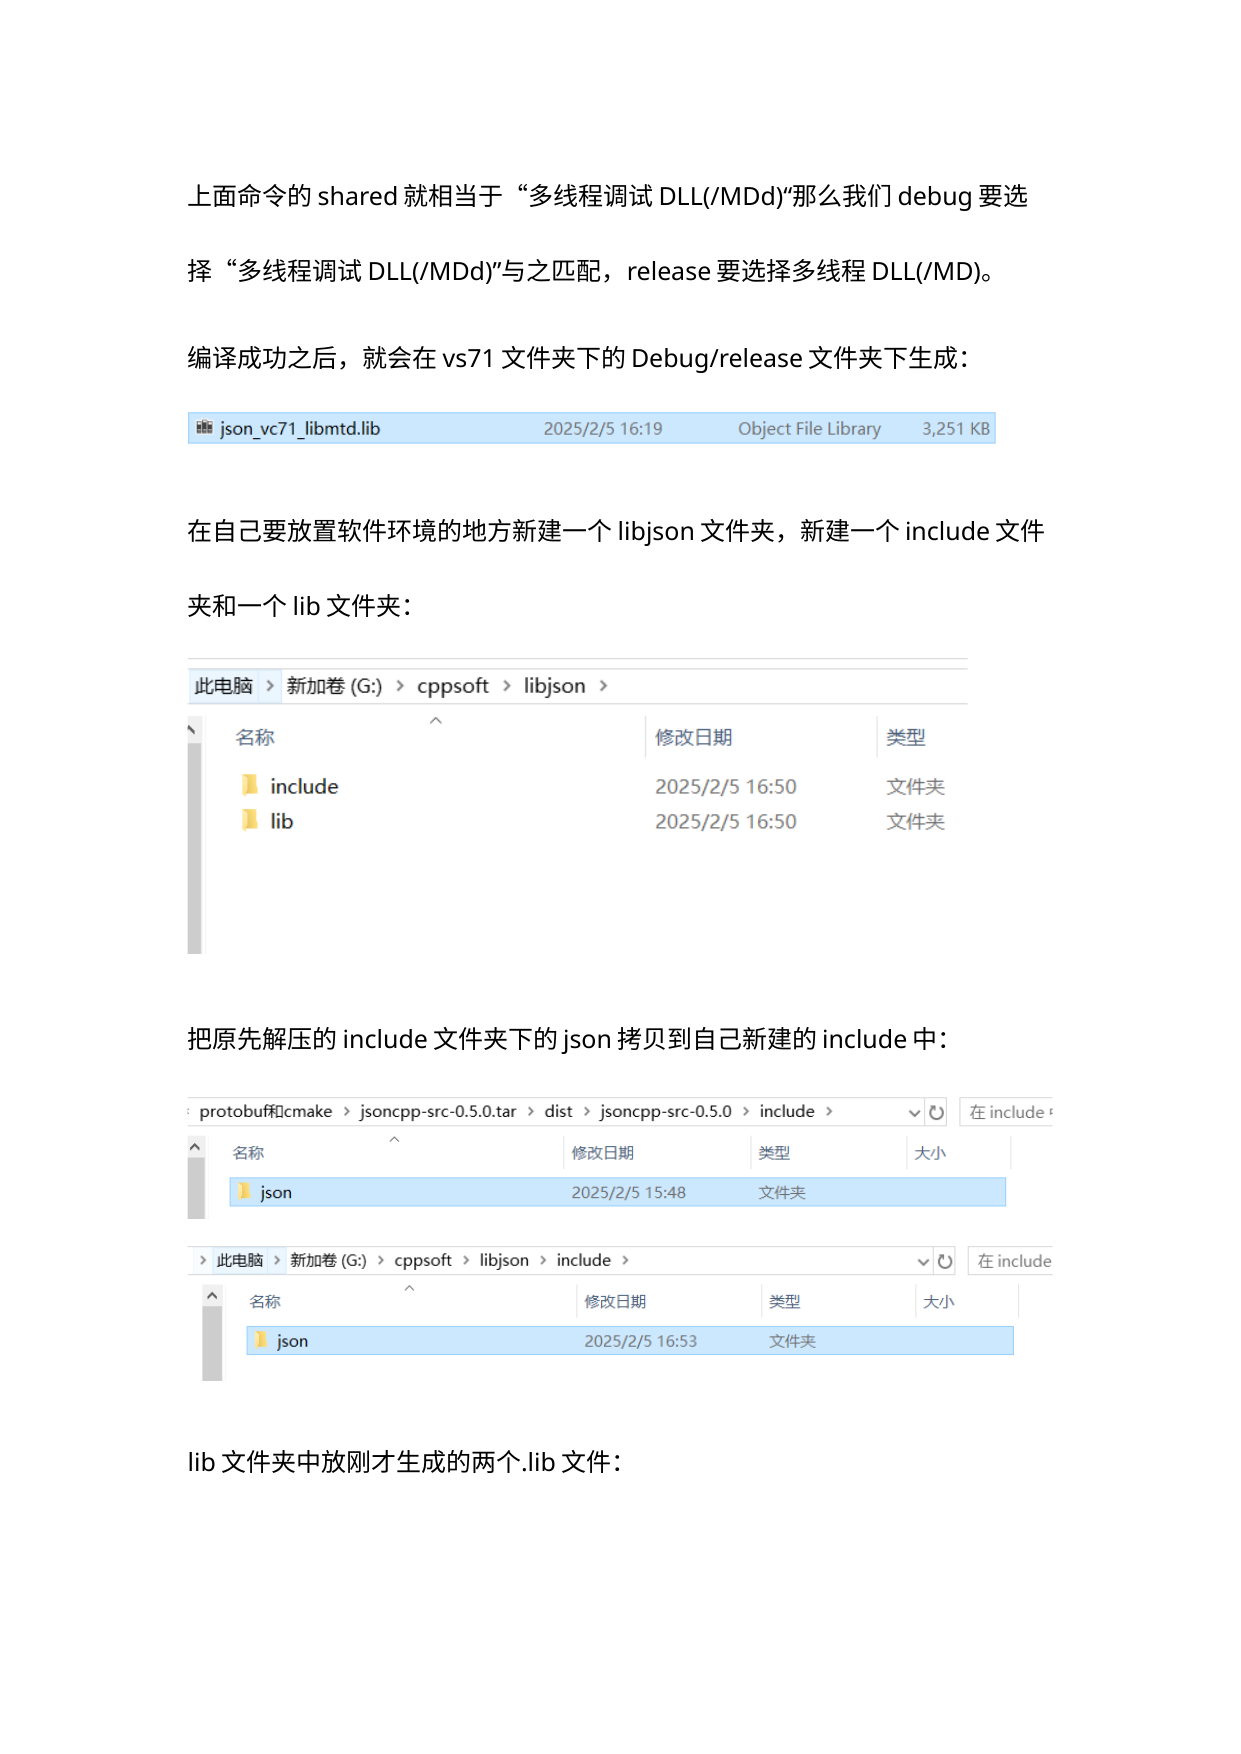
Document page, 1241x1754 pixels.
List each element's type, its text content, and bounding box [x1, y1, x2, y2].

text 编译成功之后，就会在vs71文件夹下的Debug/release文件夹下生成： [187, 324, 1053, 389]
picture [187, 1092, 1053, 1219]
picture [187, 1243, 1053, 1381]
text 上面命令的shared就相当于“多线程调试DLL(/MDd)“那么我们debug要选择“多线程调试DLL(/MDd)”与之匹配，release要选择多线程DLL(/MD)。 [187, 162, 1053, 302]
text lib文件夹中放刚才生成的两个.lib文件： [187, 1428, 1053, 1493]
text 在自己要放置软件环境的地方新建一个libjson文件夹，新建一个include文件夹和一个lib文件夹： [187, 497, 1053, 637]
picture [187, 410, 1053, 446]
picture [187, 658, 968, 954]
text 把原先解压的include文件夹下的json拷贝到自己新建的include中： [187, 1005, 1053, 1070]
